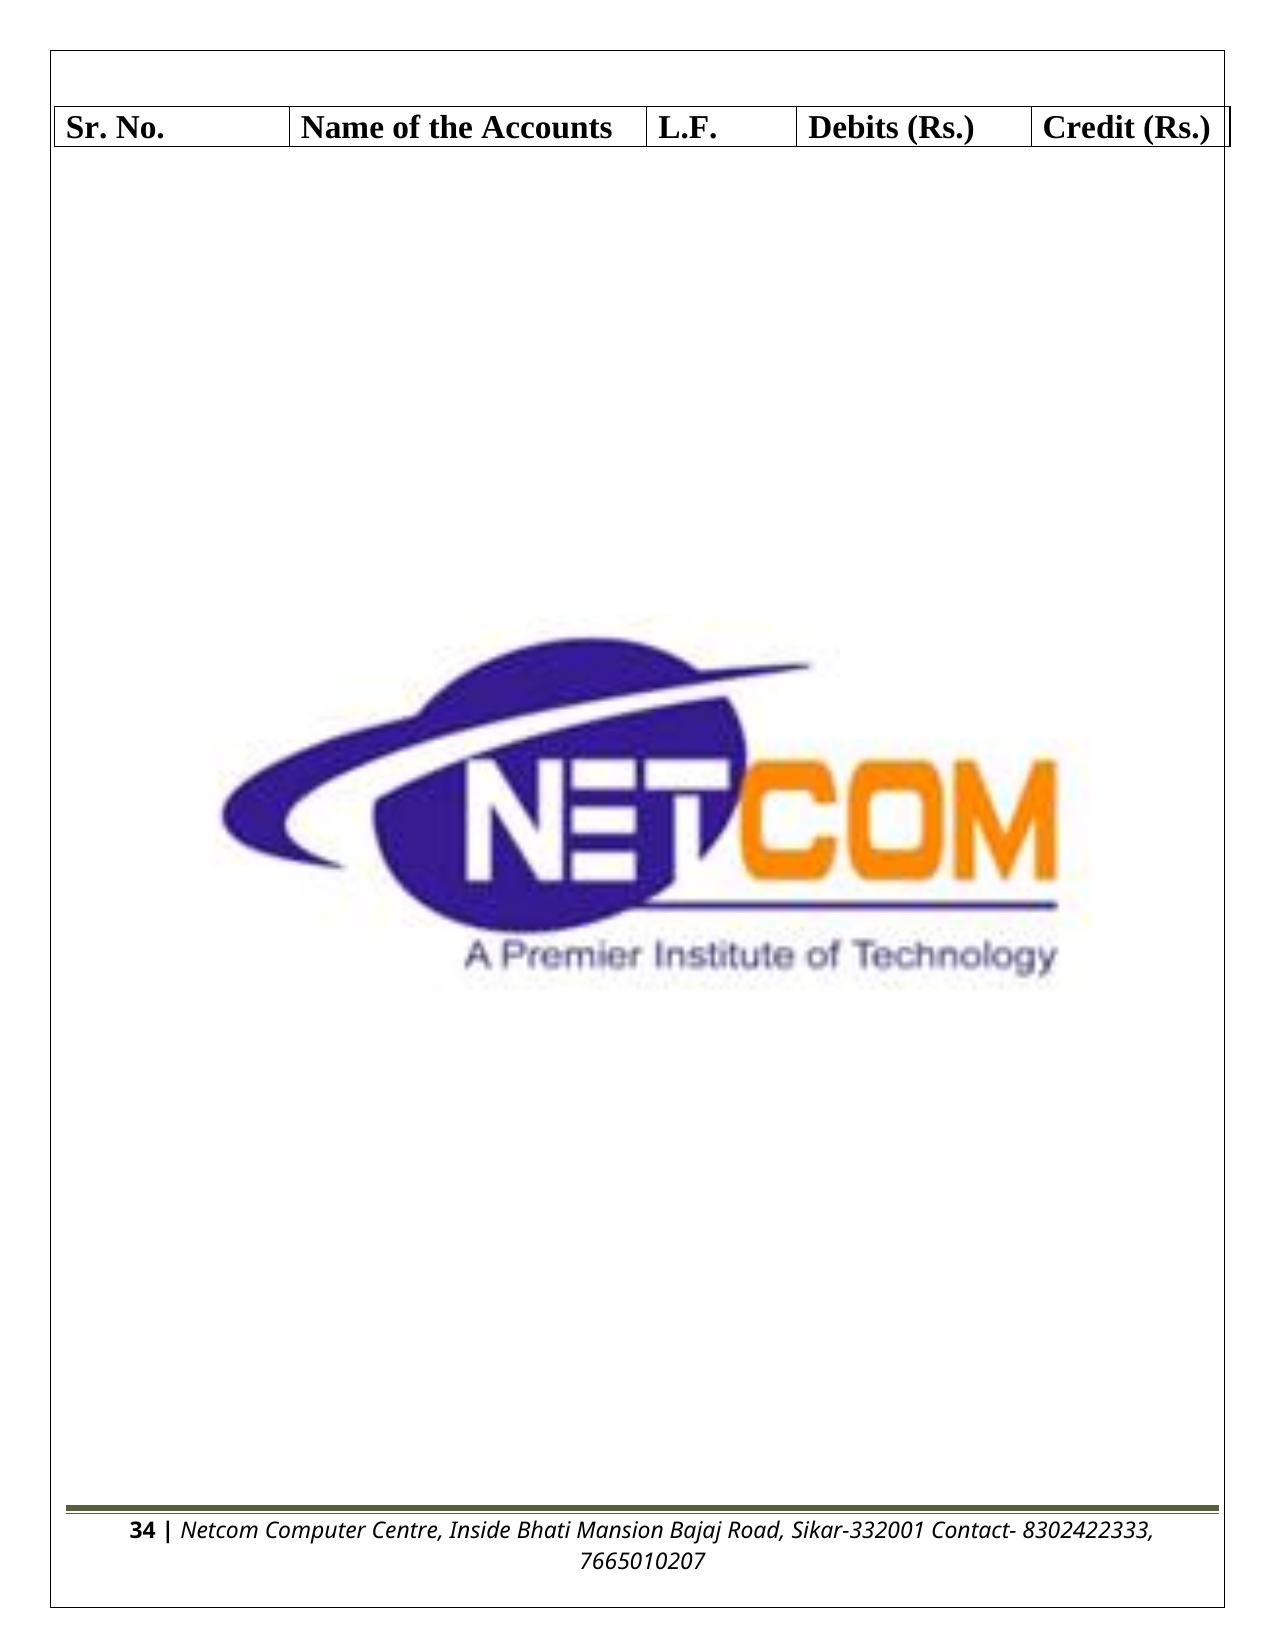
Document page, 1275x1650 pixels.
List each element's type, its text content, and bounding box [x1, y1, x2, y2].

table_header L.F. [647, 107, 796, 146]
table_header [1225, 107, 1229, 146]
table_header Name of the Accounts [290, 107, 646, 146]
picture [154, 491, 1130, 1120]
table_header Credit (Rs.) [1032, 107, 1224, 146]
table_header Sr. No. [55, 107, 289, 146]
table_header Debits (Rs.) [797, 107, 1031, 146]
